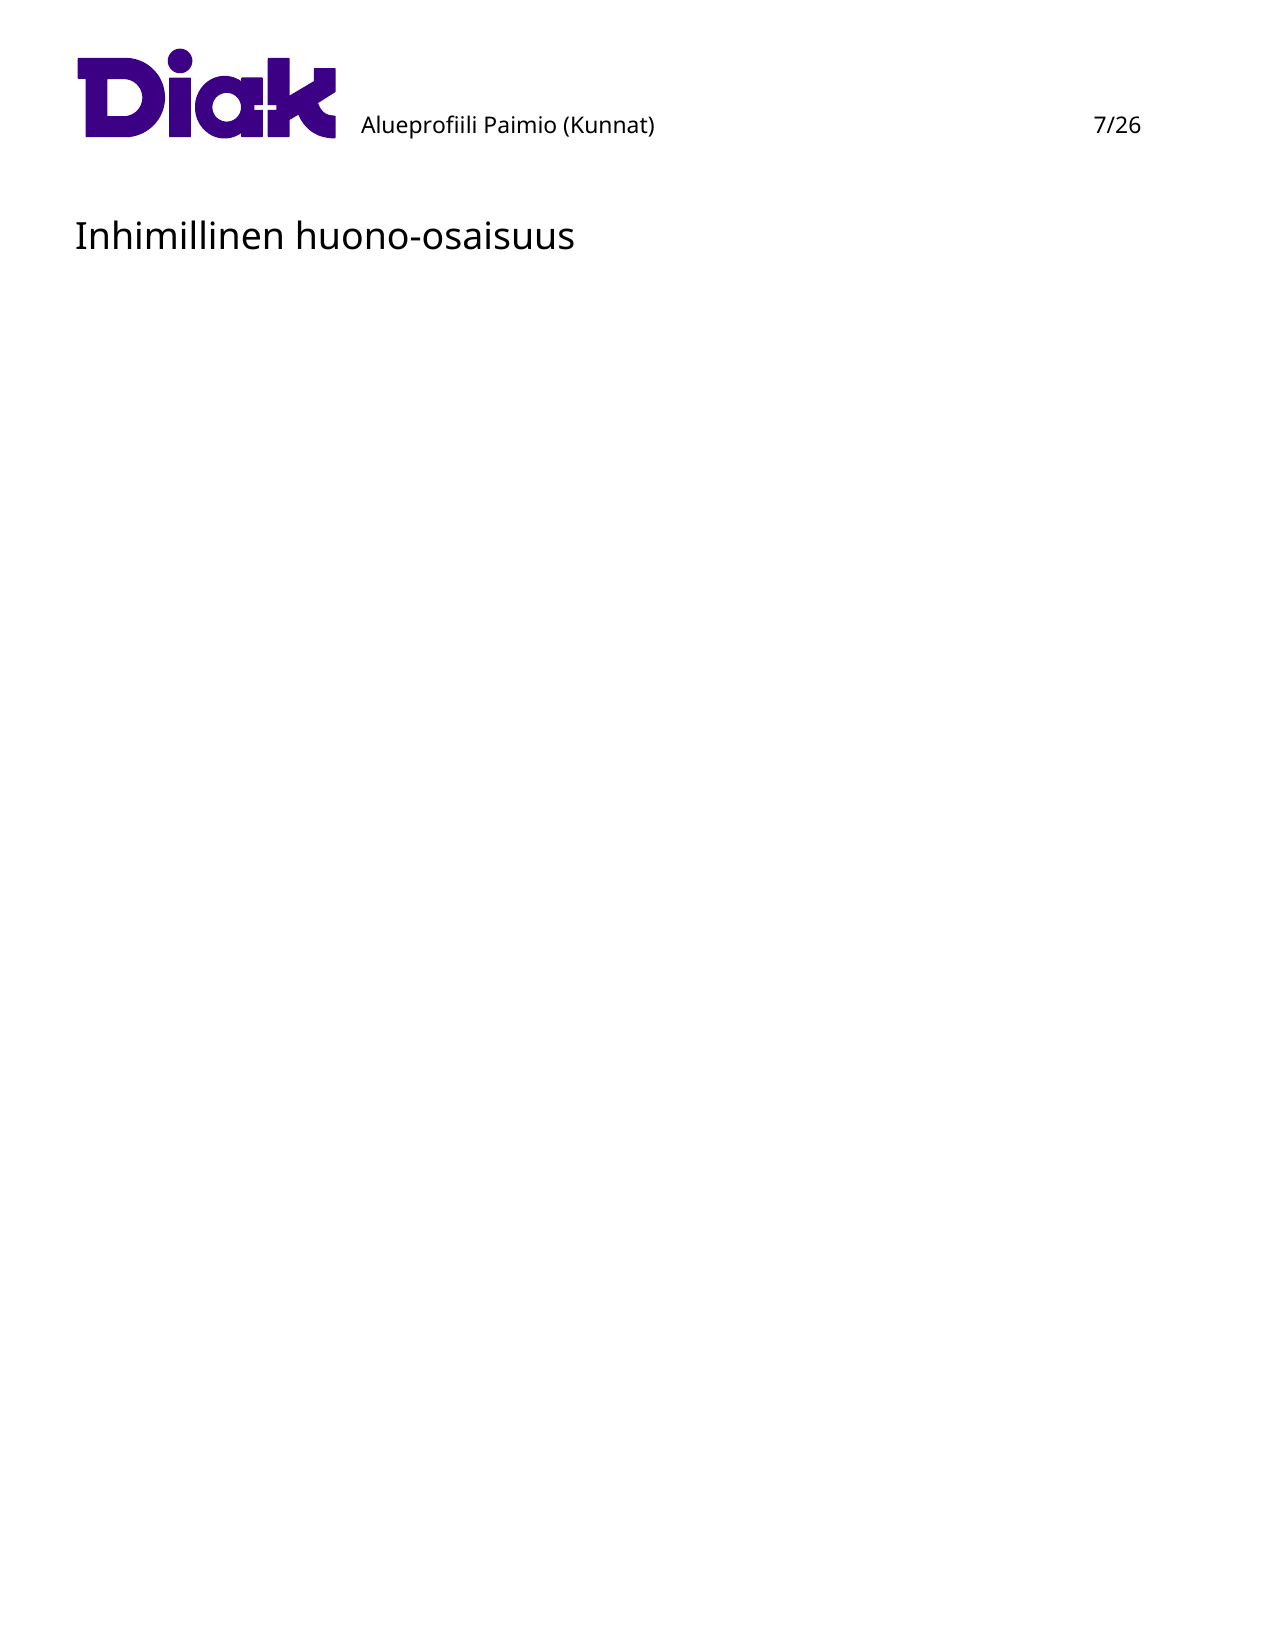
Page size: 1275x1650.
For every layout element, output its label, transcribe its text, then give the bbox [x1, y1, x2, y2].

subtitle Inhimillinen huono-osaisuus [75, 209, 1200, 261]
